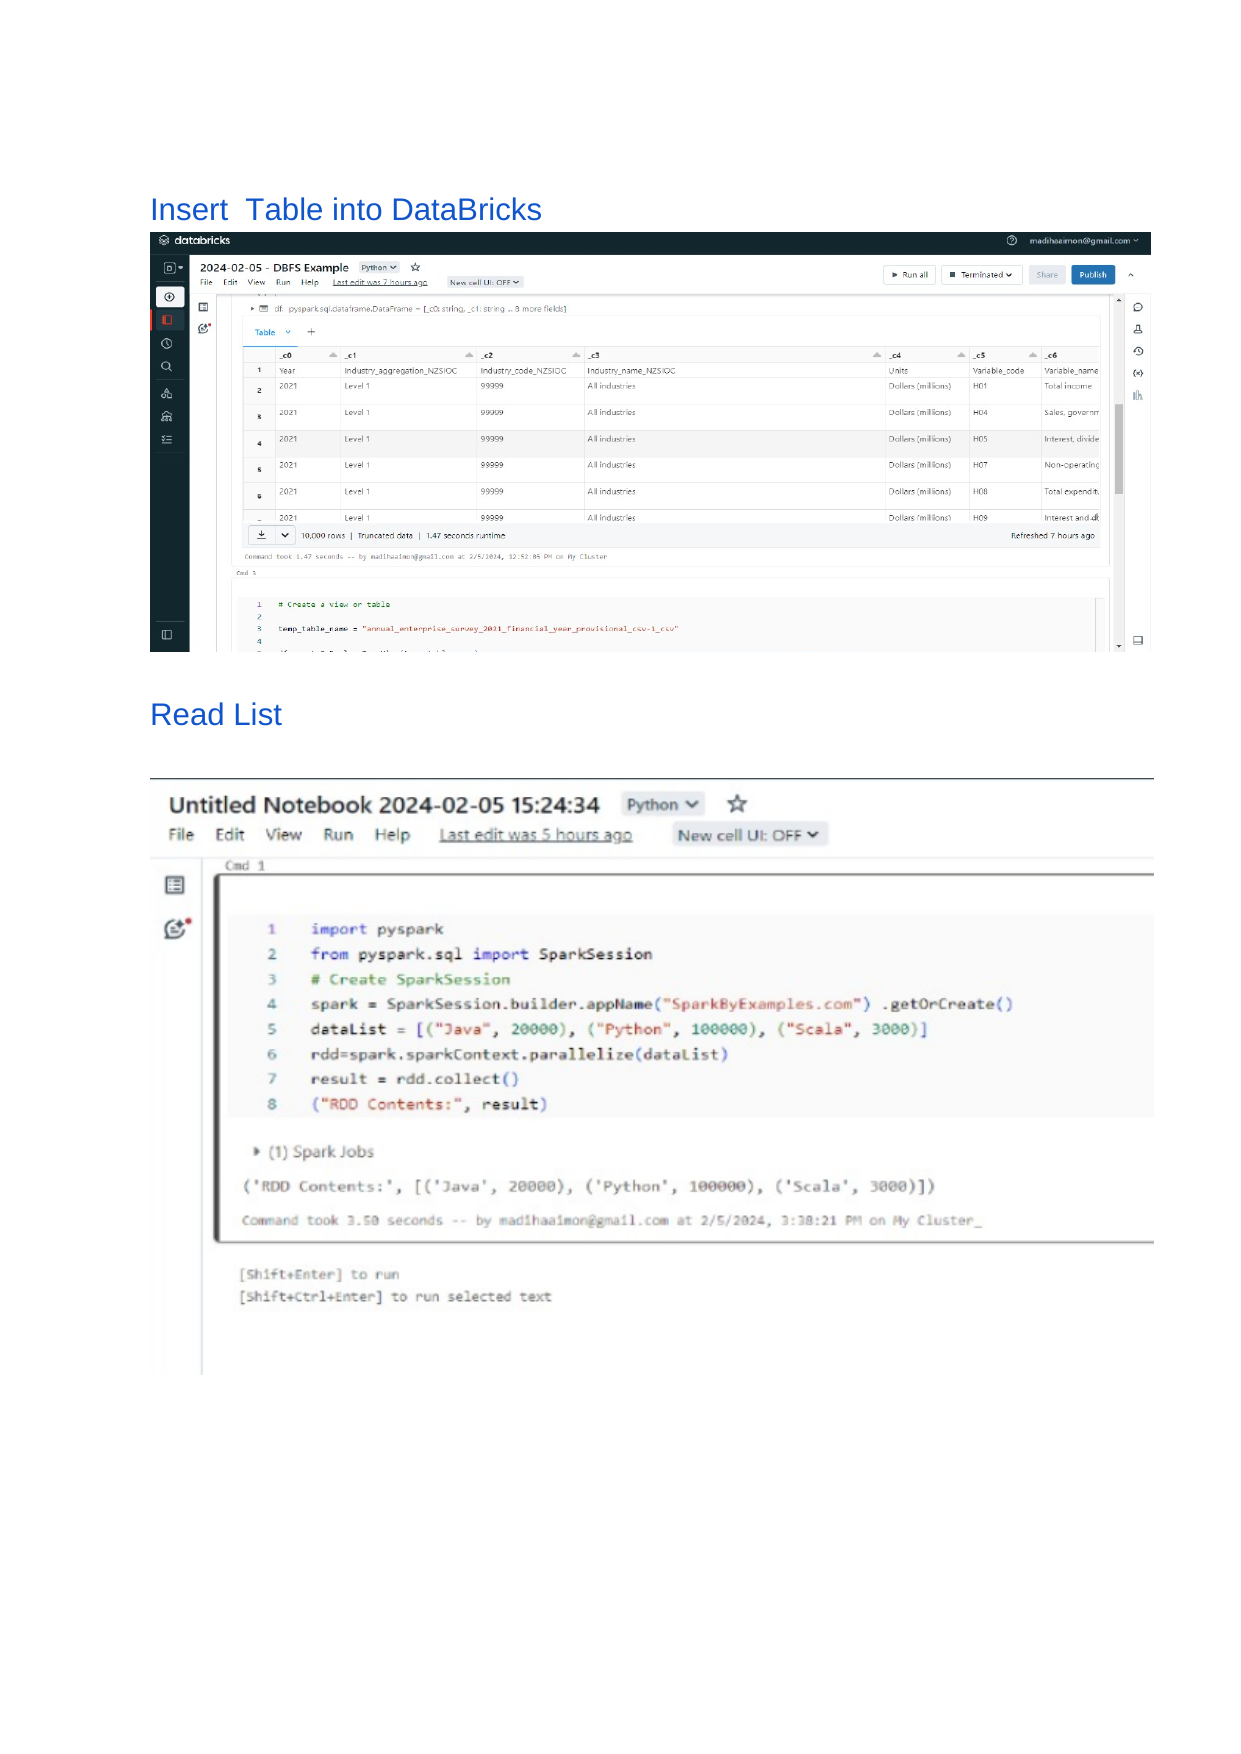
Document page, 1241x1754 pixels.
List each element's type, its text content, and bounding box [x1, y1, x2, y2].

text Insert Table into DataBricks [150, 191, 1090, 227]
picture [150, 232, 1151, 652]
text Read List [150, 696, 1090, 732]
picture [150, 778, 1154, 1375]
